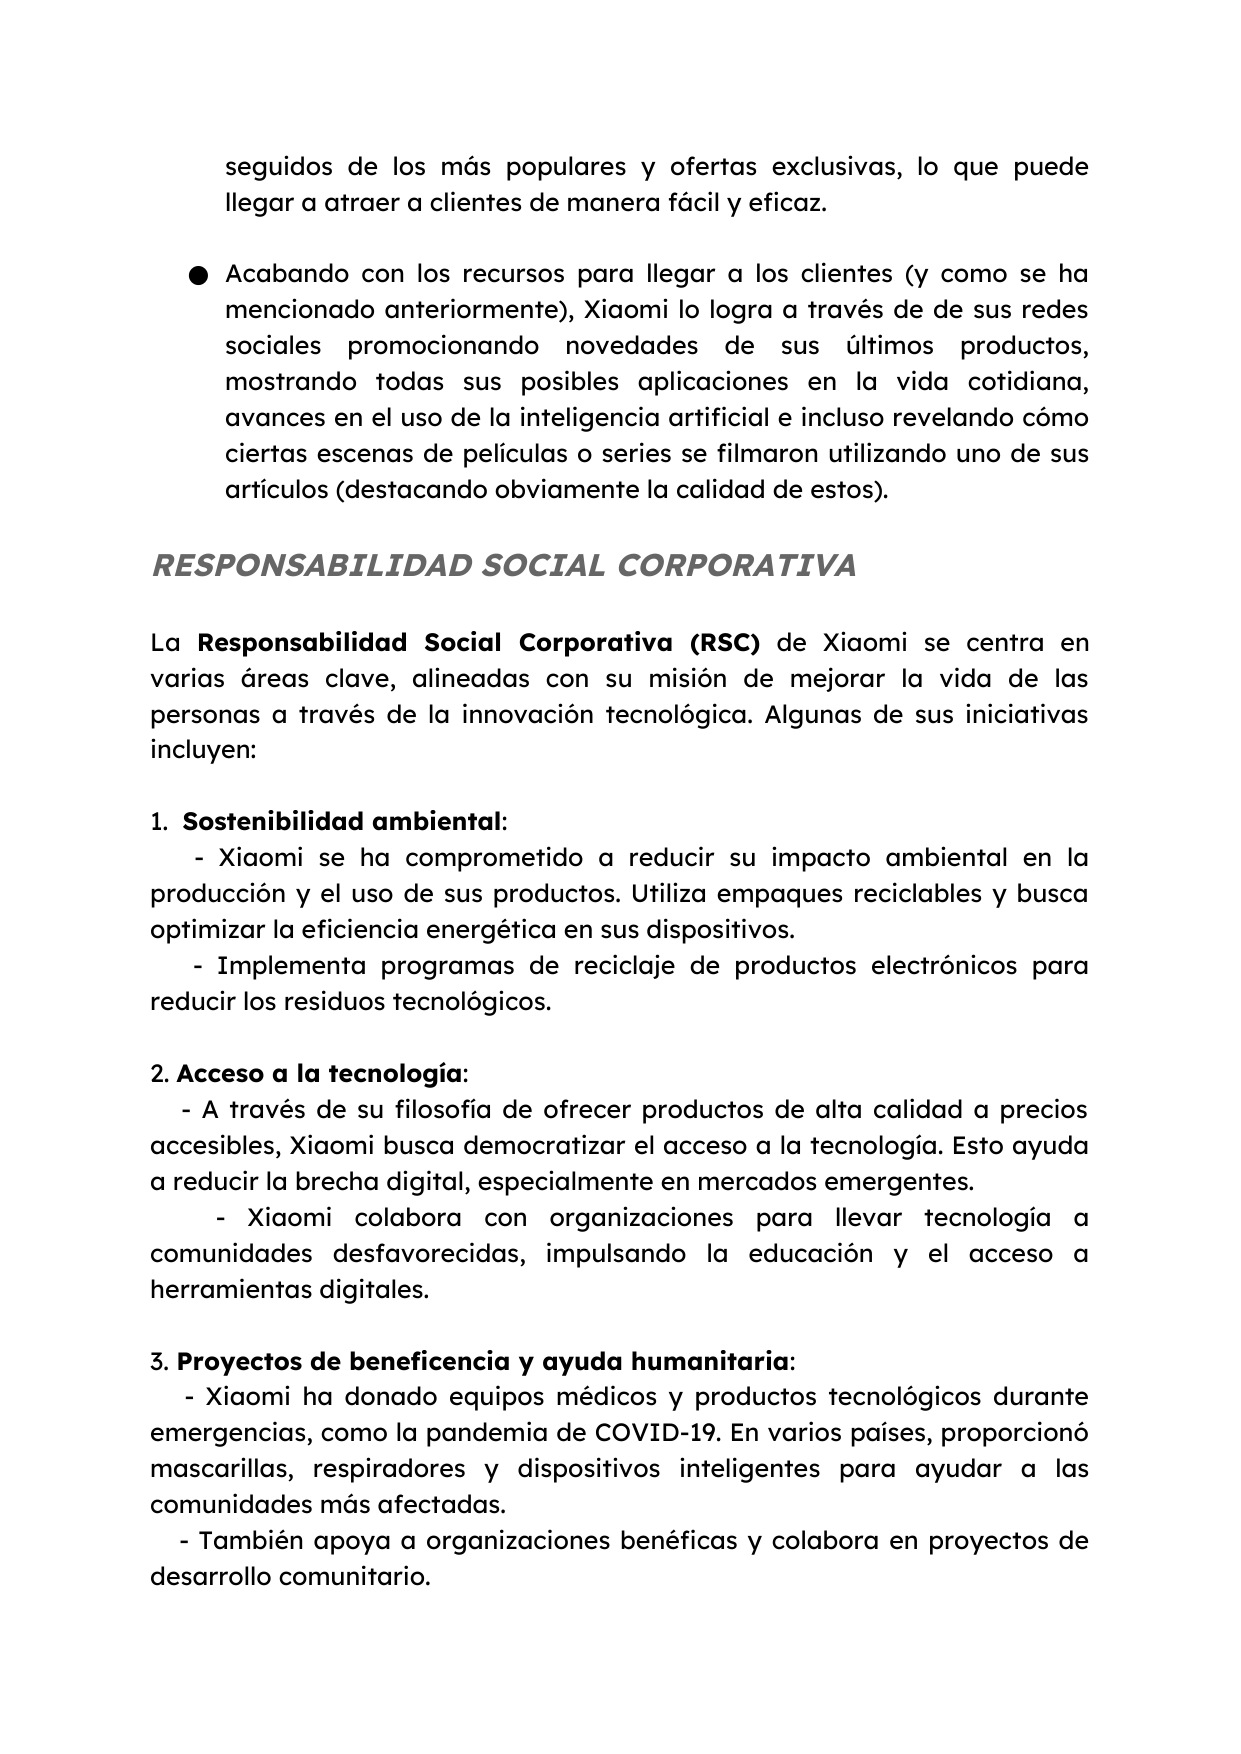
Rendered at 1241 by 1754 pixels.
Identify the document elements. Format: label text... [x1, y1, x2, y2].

text - Xiaomi ha donado equipos médicos y productos tecnológicos durante emergencias, como la pandemia de COVID-19. En varios países, proporcionó mascarillas, respiradores y dispositivos inteligentes para ayudar a las comunidades más afectadas. [150, 1381, 1090, 1520]
text 2. Acceso a la tecnología: [150, 1057, 1090, 1089]
text La Responsabilidad Social Corporativa (RSC) de Xiaomi se centra en varias áreas clave, alineadas con su misión de mejorar la vida de las personas a través de la innovación tecnológica. Algunas de sus iniciativas incluyen: [150, 626, 1090, 765]
text 1. Sostenibilidad ambiental: [150, 806, 1090, 837]
text - A través de su filosofía de ofrecer productos de alta calidad a precios accesibles, Xiaomi busca democratizar el acceso a la tecnología. Esto ayuda a reducir la brecha digital, especialmente en mercados emergentes. [150, 1093, 1090, 1196]
text RESPONSABILIDAD SOCIAL CORPORATIVA [150, 545, 1090, 584]
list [187, 150, 1090, 217]
text - Implementa programas de reciclaje de productos electrónicos para reducir los residuos tecnológicos. [150, 949, 1090, 1017]
text - También apoya a organizaciones benéficas y colabora en proyectos de desarrollo comunitario. [150, 1524, 1090, 1592]
text 3. Proyectos de beneficencia y ayuda humanitaria: [150, 1345, 1090, 1376]
text - Xiaomi se ha comprometido a reducir su impacto ambiental en la producción y el uso de sus productos. Utiliza empaques reciclables y busca optimizar la eficiencia energética en sus dispositivos. [150, 842, 1090, 945]
list Acabando con los recursos para llegar a los clientes (y como se ha mencionado anteriormente), Xiaomi lo logra a través de de sus redes sociales promocionando novedades de sus últimos productos, mostrando todas sus posibles aplicaciones en la vida cotidiana, avances en el uso de la inteligencia artificial e incluso revelando cómo ciertas escenas de películas o series se filmaron utilizando uno de sus artículos (destacando obviamente la calidad de estos). [187, 258, 1090, 505]
text - Xiaomi colabora con organizaciones para llevar tecnología a comunidades desfavorecidas, impulsando la educación y el acceso a herramientas digitales. [150, 1201, 1090, 1304]
